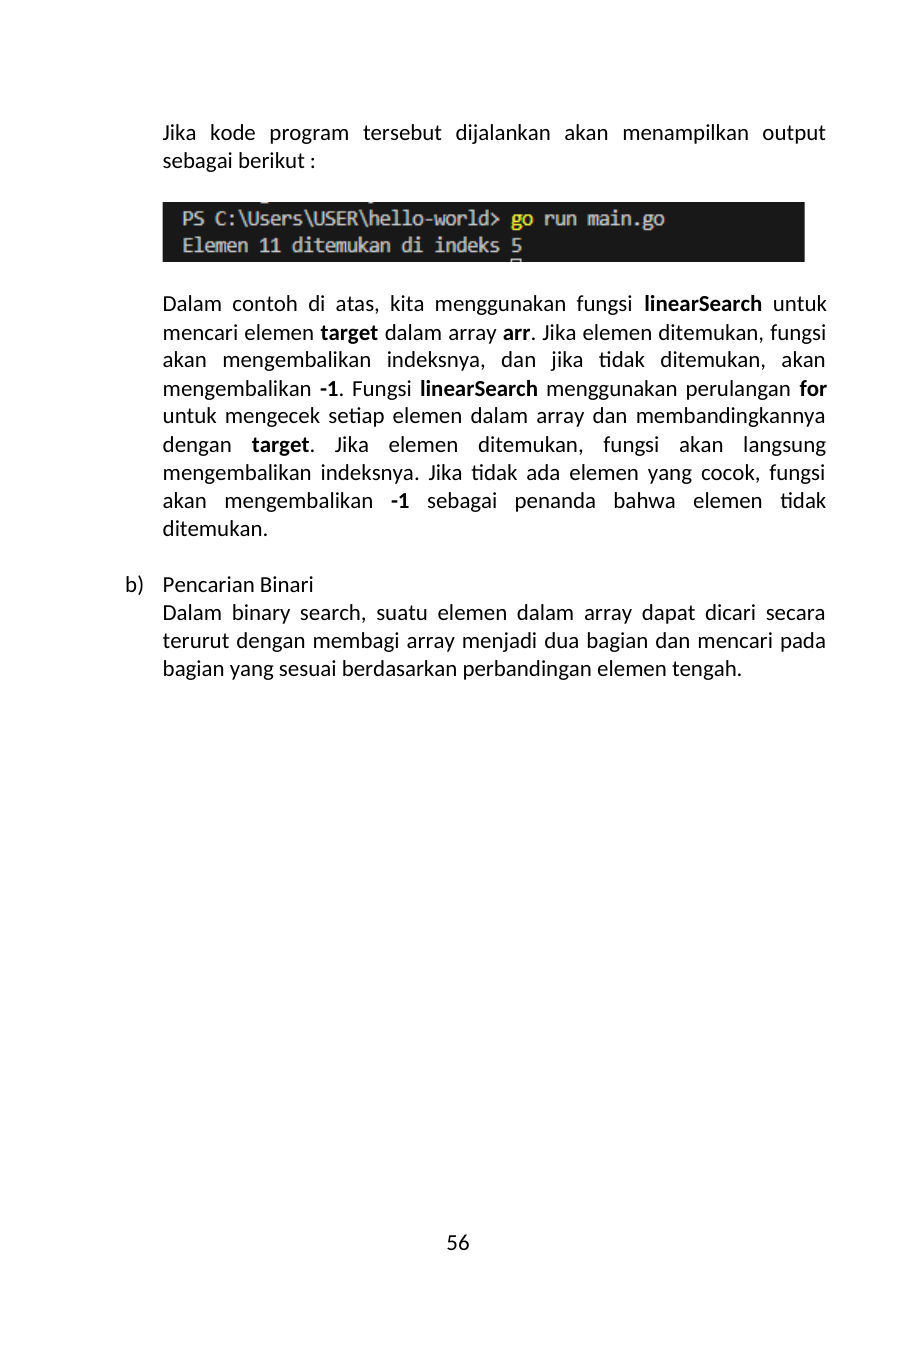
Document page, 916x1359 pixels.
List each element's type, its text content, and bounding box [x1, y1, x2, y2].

text Dalam contoh di atas, kita menggunakan fungsi linearSearch untuk mencari elemen target dalam array arr. Jika elemen ditemukan, fungsi akan mengembalikan indeksnya, dan jika tidak ditemukan, akan mengembalikan -1. Fungsi linearSearch menggunakan perulangan for untuk mengecek setiap elemen dalam array dan membandingkannya dengan target. Jika elemen ditemukan, fungsi akan langsung mengembalikan indeksnya. Jika tidak ada elemen yang cocok, fungsi akan mengembalikan -1 sebagai penanda bahwa elemen tidak ditemukan. [162, 289, 827, 542]
text Dalam binary search, suatu elemen dalam array dapat dicari secara terurut dengan membagi array menjadi dua bagian dan mencari pada bagian yang sesuai berdasarkan perbandingan elemen tengah. [162, 598, 827, 682]
text Jika kode program tersebut dijalankan akan menampilkan output sebagai berikut : [162, 118, 827, 174]
picture [162, 202, 805, 262]
list Pencarian Binari [125, 570, 827, 598]
